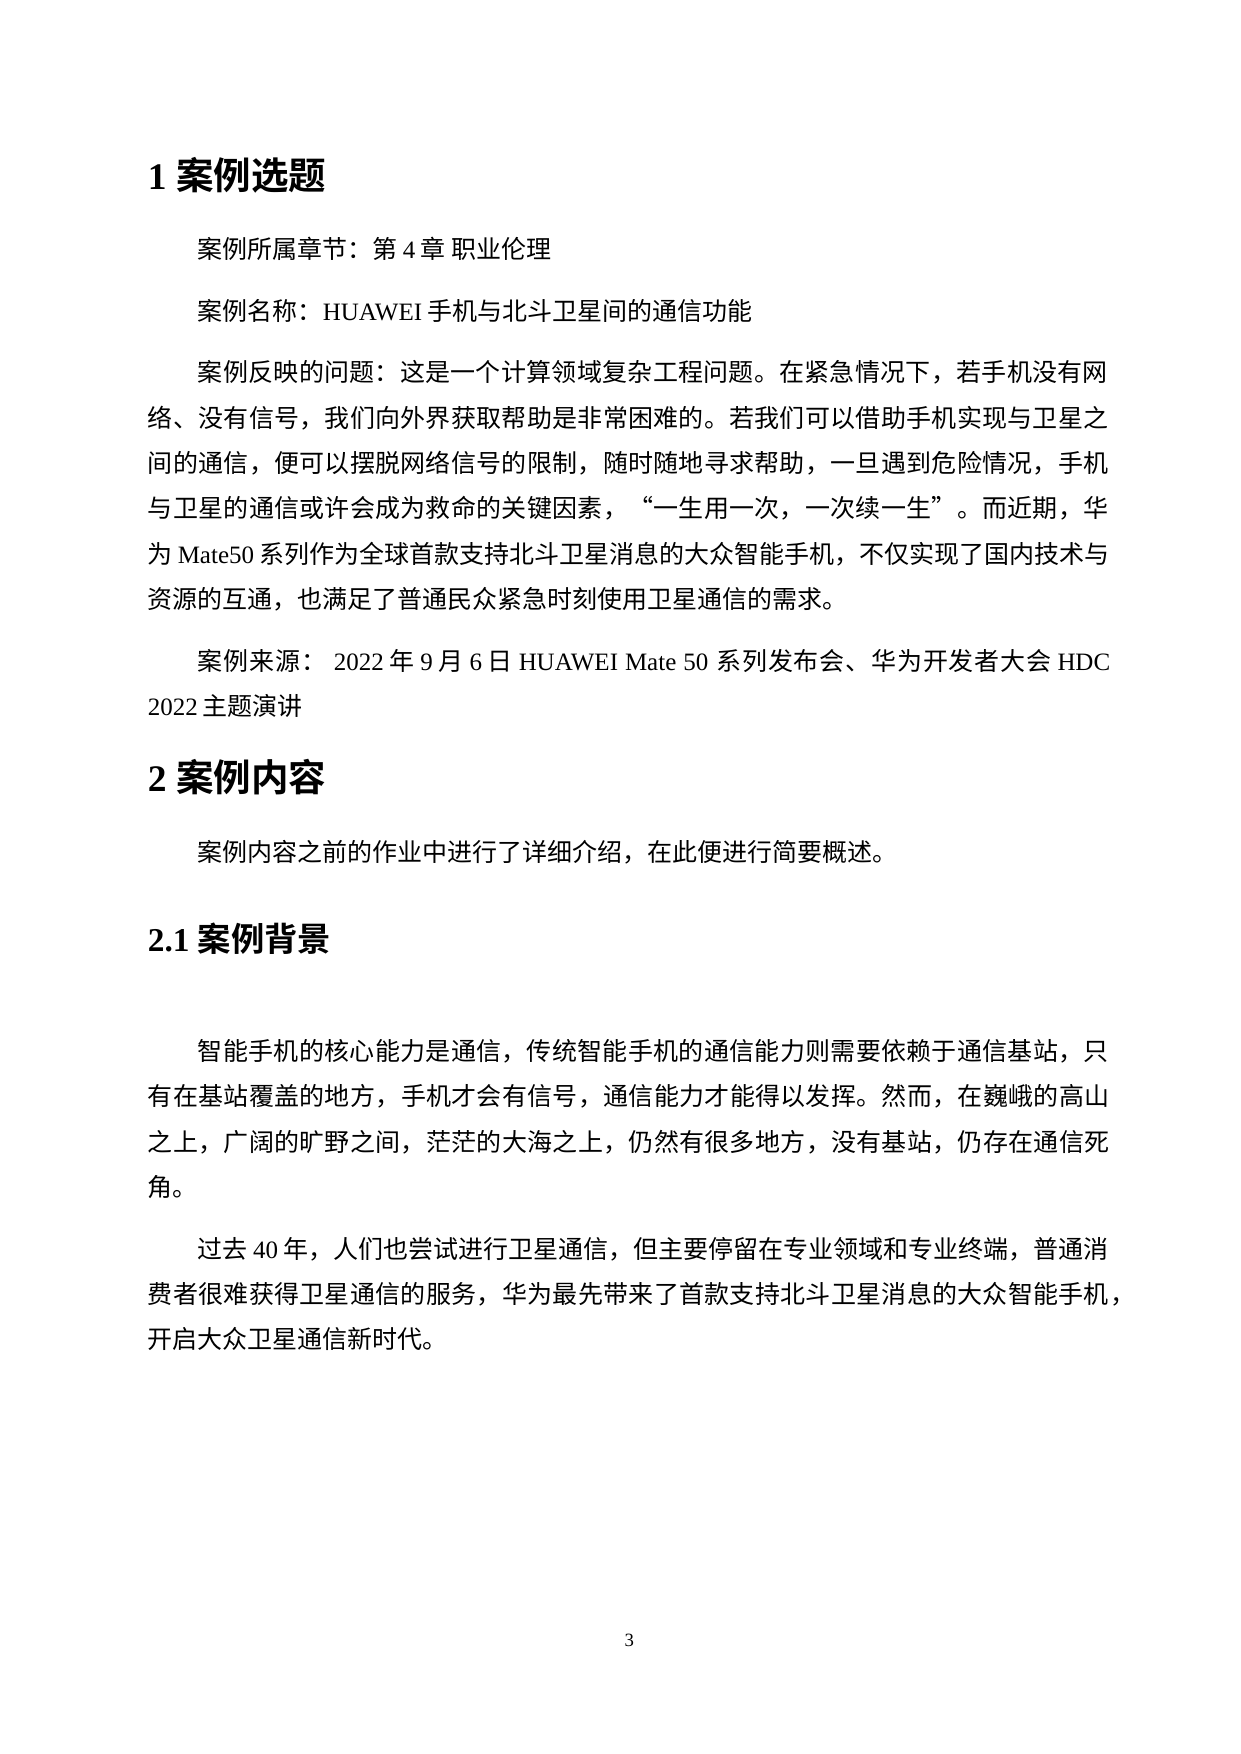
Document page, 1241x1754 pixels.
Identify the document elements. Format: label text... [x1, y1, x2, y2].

text 案例来源： 2022年9月6日HUAWEI Mate 50 系列发布会、华为开发者大会HDC 2022主题演讲 [148, 641, 1110, 723]
text 智能手机的核心能力是通信，传统智能手机的通信能力则需要依赖于通信基站，只有在基站覆盖的地方，手机才会有信号，通信能力才能得以发挥。然而，在巍峨的高山之上，广阔的旷野之间，茫茫的大海之上，仍然有很多地方，没有基站，仍存在通信死角。 [148, 1032, 1110, 1204]
text 案例反映的问题：这是一个计算领域复杂工程问题。在紧急情况下，若手机没有网络、没有信号，我们向外界获取帮助是非常困难的。若我们可以借助手机实现与卫星之间的通信，便可以摆脱网络信号的限制，随时随地寻求帮助，一旦遇到危险情况，手机与卫星的通信或许会成为救命的关键因素，“一生用一次，一次续一生”。而近期，华为Mate50系列作为全球首款支持北斗卫星消息的大众智能手机，不仅实现了国内技术与资源的互通，也满足了普通民众紧急时刻使用卫星通信的需求。 [148, 353, 1110, 616]
text 过去40年，人们也尝试进行卫星通信，但主要停留在专业领域和专业终端，普通消费者很难获得卫星通信的服务，华为最先带来了首款支持北斗卫星消息的大众智能手机，开启大众卫星通信新时代。 [148, 1229, 1110, 1356]
text 案例内容之前的作业中进行了详细介绍，在此便进行简要概述。 [148, 832, 1110, 868]
text 案例所属章节：第4章 职业伦理 [148, 230, 1110, 266]
subtitle 2.1 案例背景 [148, 904, 1110, 969]
subtitle 1 案例选题 [148, 146, 1110, 200]
subtitle 2 案例内容 [148, 748, 1110, 802]
text 案例名称：HUAWEI手机与北斗卫星间的通信功能 [148, 291, 1110, 328]
